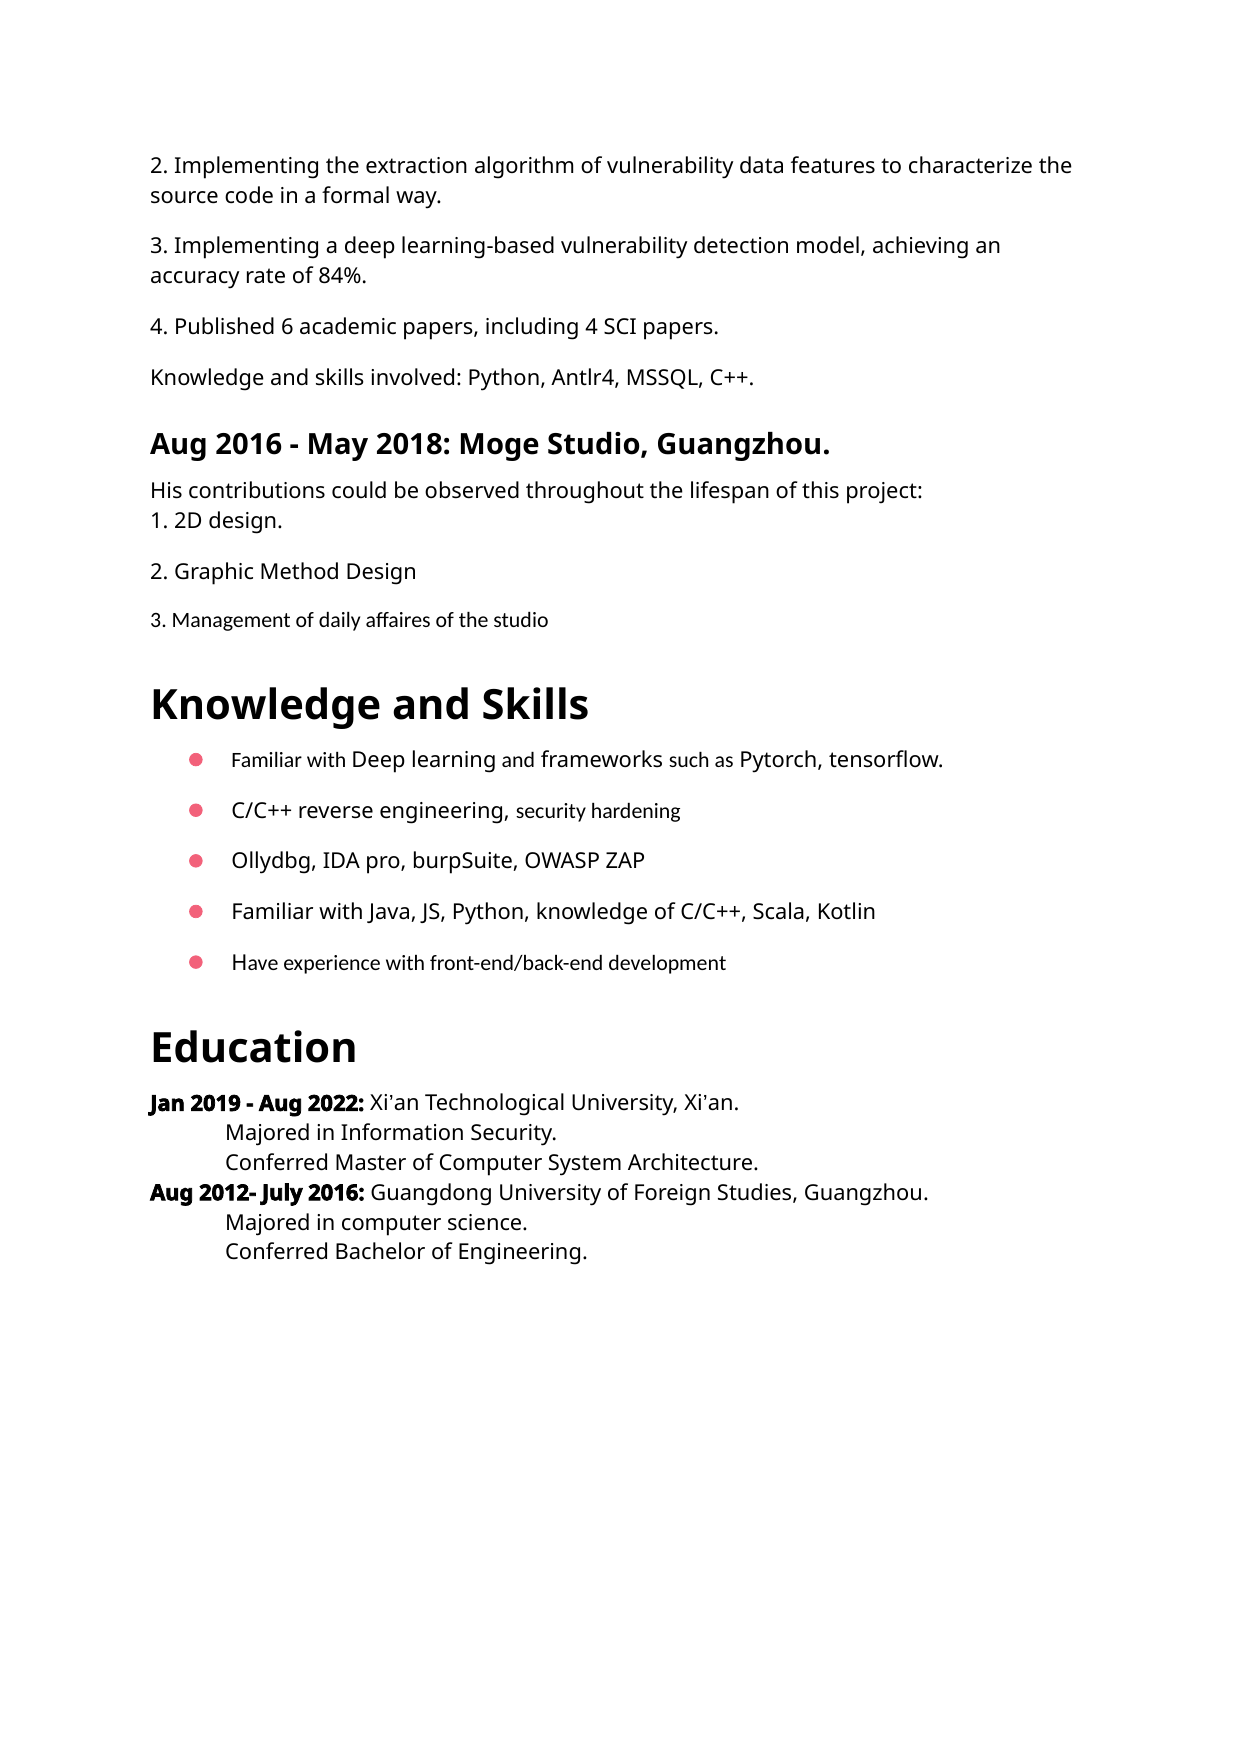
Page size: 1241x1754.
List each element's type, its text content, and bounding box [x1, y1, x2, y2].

subtitle Knowledge and Skills [150, 675, 1090, 732]
text 2. Graphic Method Design [150, 556, 1090, 586]
list Have experience with front-end/back-end development [187, 947, 1090, 976]
text 3. Management of daily affaires of the studio [150, 606, 1090, 633]
text 1. 2D design. [150, 505, 1090, 535]
text Knowledge and skills involved: Python, Antlr4, MSSQL, C++. [150, 361, 1090, 391]
text Jan 2019 - Aug 2022: Xi’an Technological University, Xi’an. [150, 1087, 1090, 1117]
text Conferred Bachelor of Engineering. [150, 1236, 1090, 1266]
text 3. Implementing a deep learning-based vulnerability detection model, achieving an accuracy rate of 84%. [150, 230, 1090, 290]
text Aug 2012- July 2016: Guangdong University of Foreign Studies, Guangzhou. [150, 1177, 1090, 1206]
subtitle Education [150, 1018, 1090, 1075]
text Conferred Master of Computer System Architecture. [150, 1147, 1090, 1177]
text 4. Published 6 academic papers, including 4 SCI papers. [150, 311, 1090, 341]
text Majored in computer science. [150, 1206, 1090, 1236]
list Familiar with Deep learning and frameworks such as Pytorch, tensorflow. [187, 744, 1090, 774]
list Ollydbg, IDA pro, burpSuite, OWASP ZAP [187, 845, 1090, 875]
list C/C++ reverse engineering, security hardening [187, 795, 1090, 824]
text 2. Implementing the extraction algorithm of vulnerability data features to characterize the source code in a formal way. [150, 150, 1090, 209]
subtitle Aug 2016 - May 2018: Moge Studio, Guangzhou. [150, 429, 1090, 460]
text Majored in Information Security. [150, 1117, 1090, 1147]
text His contributions could be observed throughout the lifespan of this project: [150, 475, 1090, 505]
list Familiar with Java, JS, Python, knowledge of C/C++, Scala, Kotlin [187, 896, 1090, 926]
